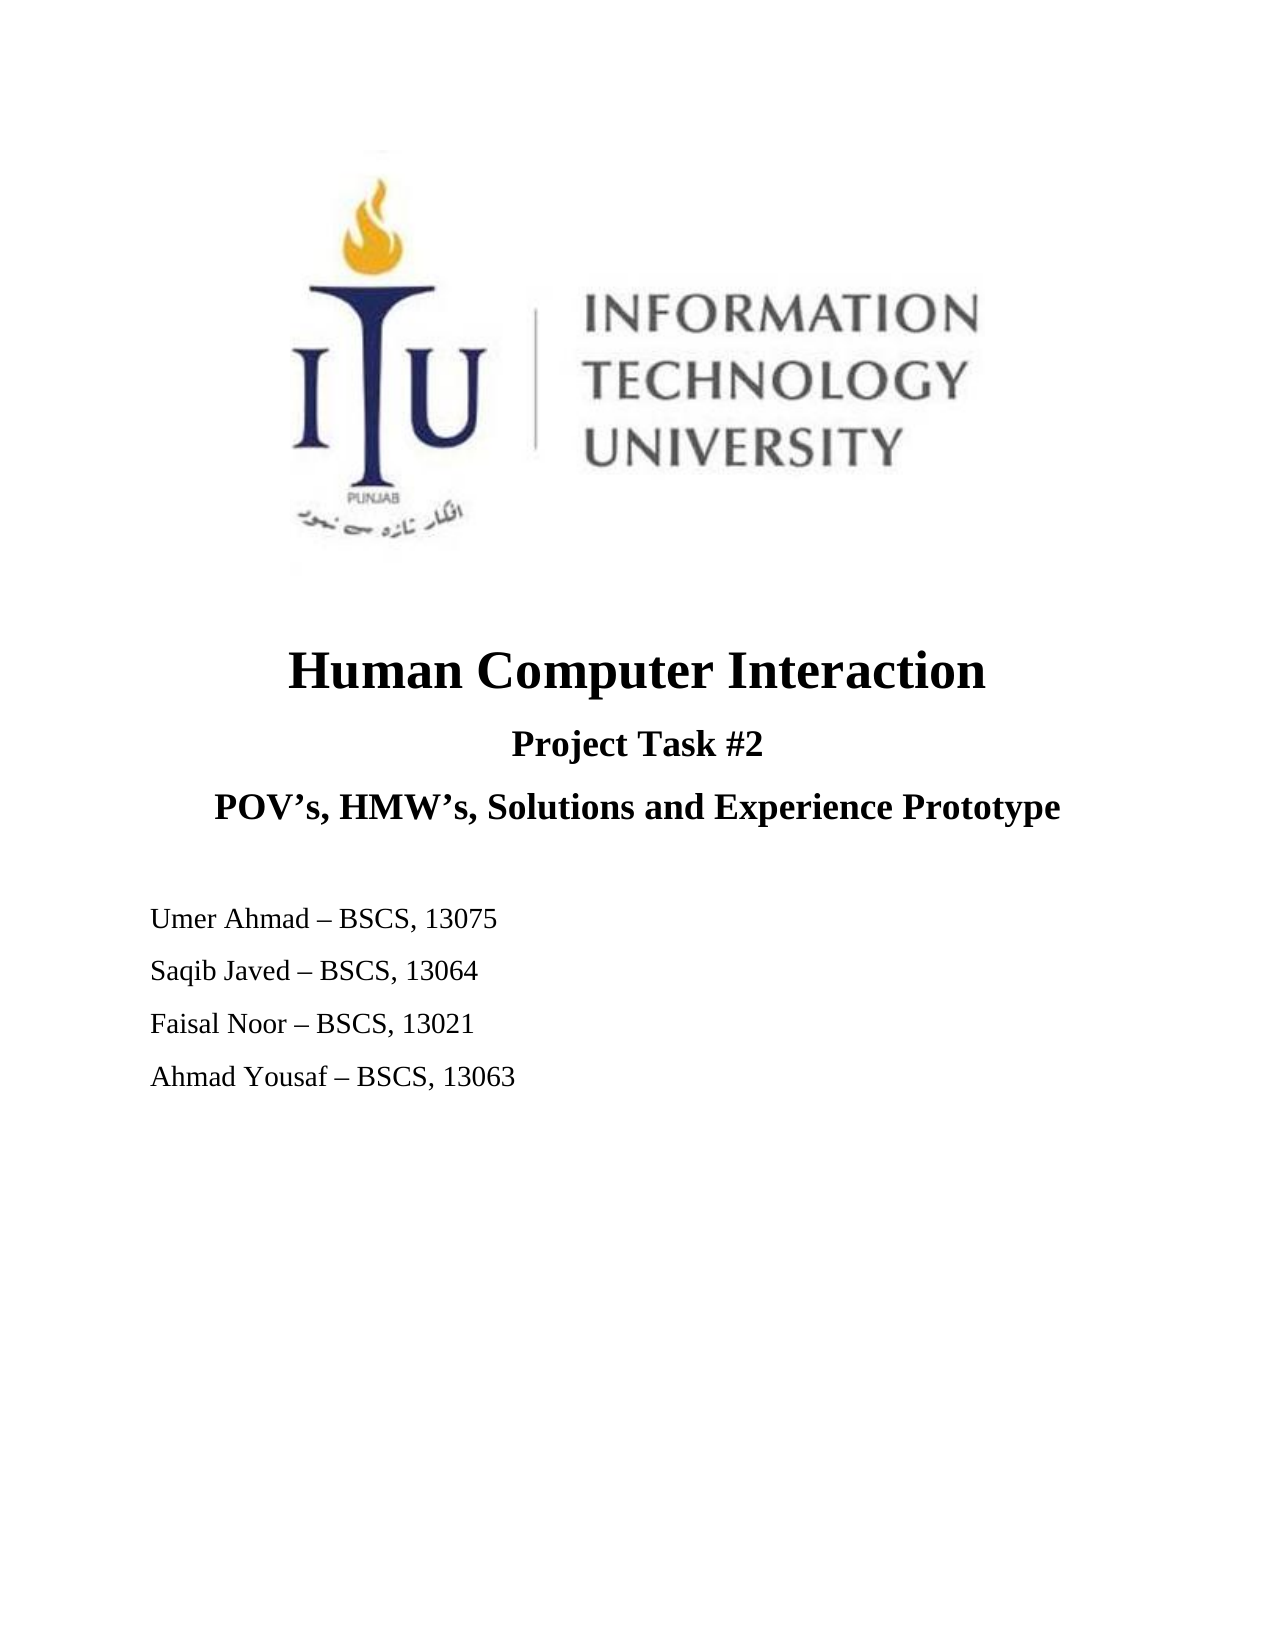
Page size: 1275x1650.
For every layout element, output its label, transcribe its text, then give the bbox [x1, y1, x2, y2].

text POV’s, HMW’s, Solutions and Experience Prototype [150, 785, 1125, 828]
picture [289, 150, 986, 619]
text Saqib Javed – BSCS, 13064 [150, 953, 1125, 987]
text Human Computer Interaction [150, 638, 1125, 700]
text Umer Ahmad – BSCS, 13075 [150, 901, 1125, 934]
text Ahmad Yousaf – BSCS, 13063 [150, 1059, 1125, 1093]
text Faisal Noor – BSCS, 13021 [150, 1006, 1125, 1040]
text Project Task #2 [150, 721, 1125, 764]
